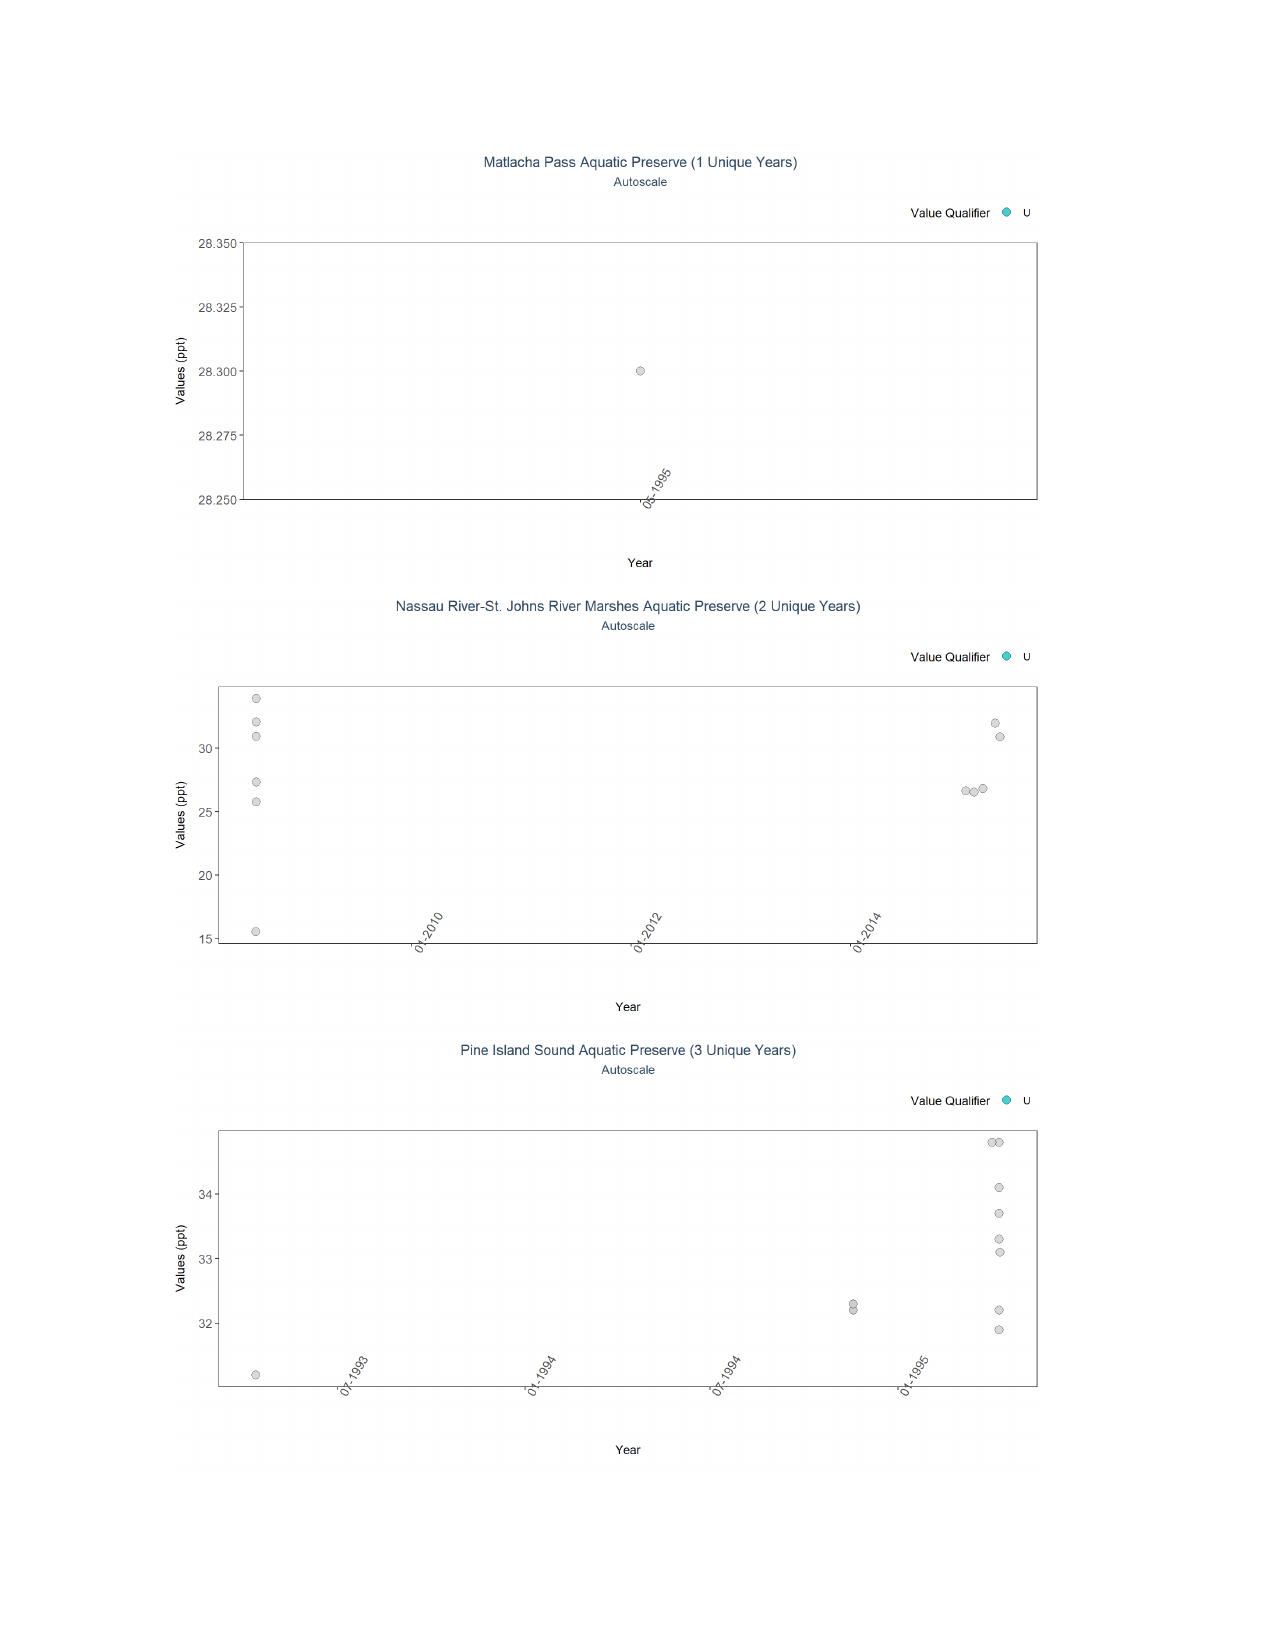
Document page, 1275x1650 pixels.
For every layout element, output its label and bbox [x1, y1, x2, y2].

picture [168, 150, 1044, 588]
picture [168, 593, 1044, 1032]
picture [168, 1037, 1044, 1475]
